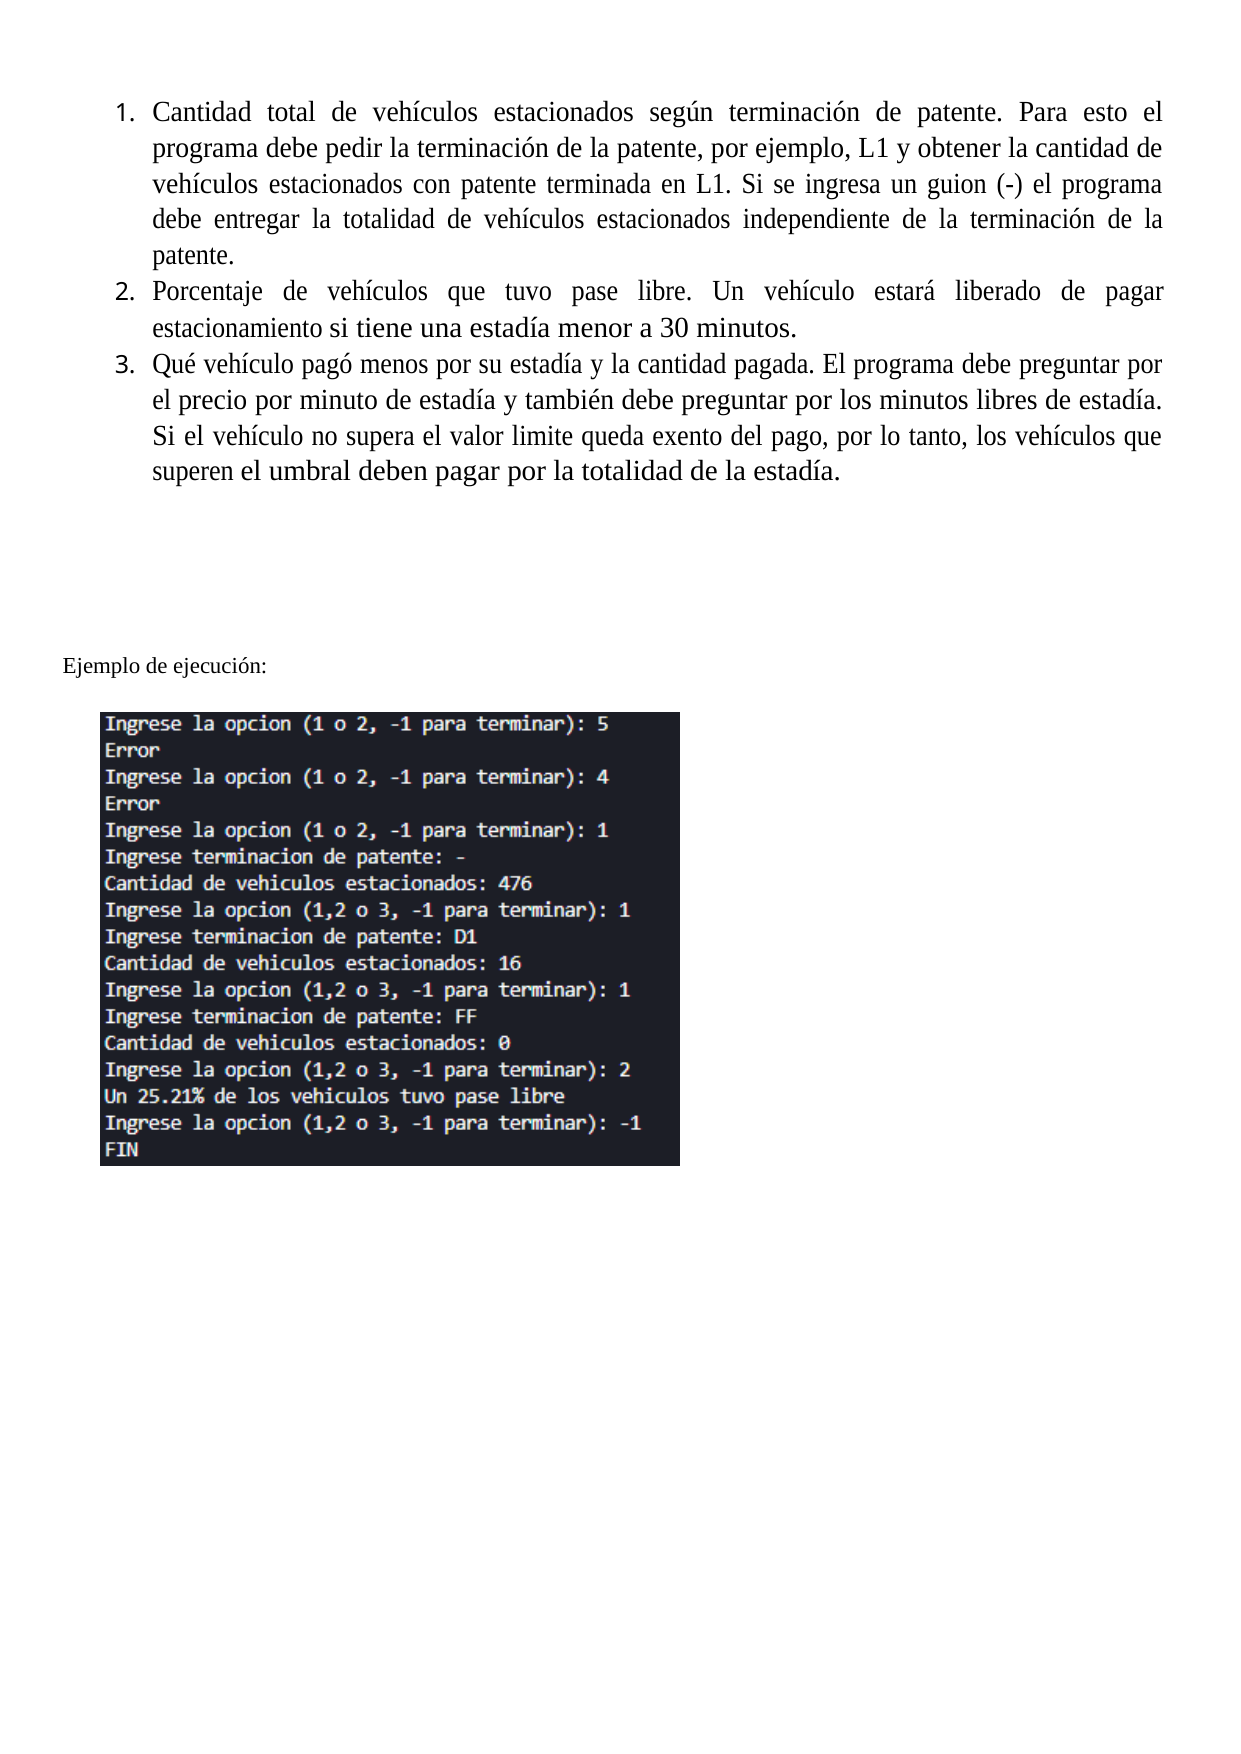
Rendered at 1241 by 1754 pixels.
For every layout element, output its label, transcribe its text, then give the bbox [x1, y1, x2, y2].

list Qué vehículo pagó menos por su estadía y la cantidad pagada. El programa debe preguntar por el precio por minuto de estadía y también debe preguntar por los minutos libres de estadía. Si el vehículo no supera el valor limite queda exento del pago, por lo tanto, los vehículos que superen el umbral deben pagar por la totalidad de la estadía. [114, 346, 1163, 487]
list Cantidad total de vehículos estacionados según terminación de patente. Para esto el programa debe pedir la terminación de la patente, por ejemplo, L1 y obtener la cantidad de vehículos estacionados con patente terminada en L1. Si se ingresa un guion (-) el programa debe entregar la totalidad de vehículos estacionados independiente de la terminación de la patente. [114, 94, 1164, 270]
list Porcentaje de vehículos que tuvo pase libre. Un vehículo estará liberado de pagar estacionamiento si tiene una estadía menor a 30 minutos. [114, 273, 1163, 343]
text Ejemplo de ejecución: [62, 652, 1178, 679]
picture [100, 712, 680, 1166]
